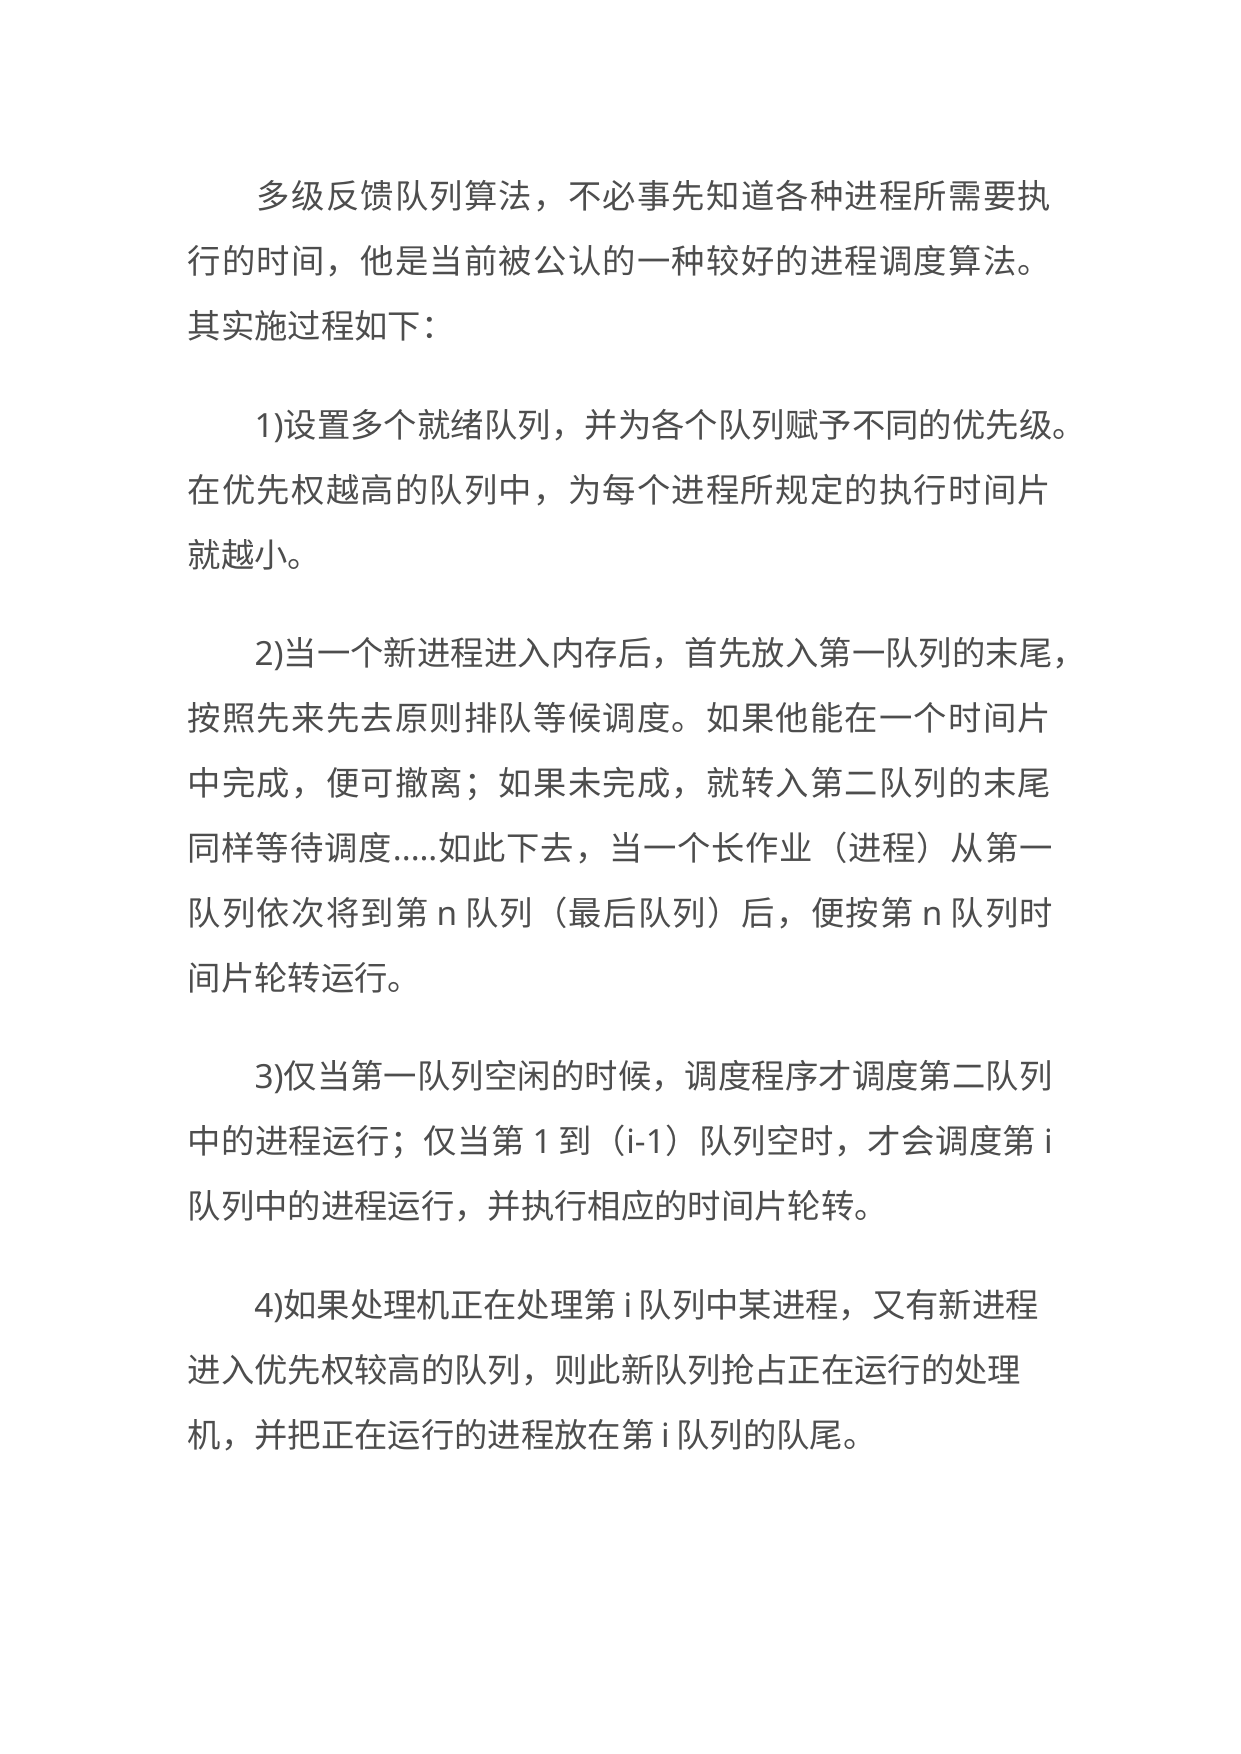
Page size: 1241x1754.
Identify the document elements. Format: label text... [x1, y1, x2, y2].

text 3)仅当第一队列空闲的时候，调度程序才调度第二队列中的进程运行；仅当第1到（i-1）队列空时，才会调度第i队列中的进程运行，并执行相应的时间片轮转。 [187, 1042, 1053, 1237]
text 1)设置多个就绪队列，并为各个队列赋予不同的优先级。在优先权越高的队列中，为每个进程所规定的执行时间片就越小。 [187, 390, 1053, 585]
list 如果处理机正在处理第i队列中某进程，又有新进程进入优先权较高的队列，则此新队列抢占正在运行的处理机，并把正在运行的进程放在第i队列的队尾。 [187, 1270, 1053, 1465]
text 2)当一个新进程进入内存后，首先放入第一队列的末尾，按照先来先去原则排队等候调度。如果他能在一个时间片中完成，便可撤离；如果未完成，就转入第二队列的末尾，同样等待调度.....如此下去，当一个长作业（进程）从第一队列依次将到第n队列（最后队列）后，便按第n队列时间片轮转运行。 [187, 619, 1053, 1009]
text 多级反馈队列算法，不必事先知道各种进程所需要执行的时间，他是当前被公认的一种较好的进程调度算法。其实施过程如下： [187, 162, 1053, 357]
